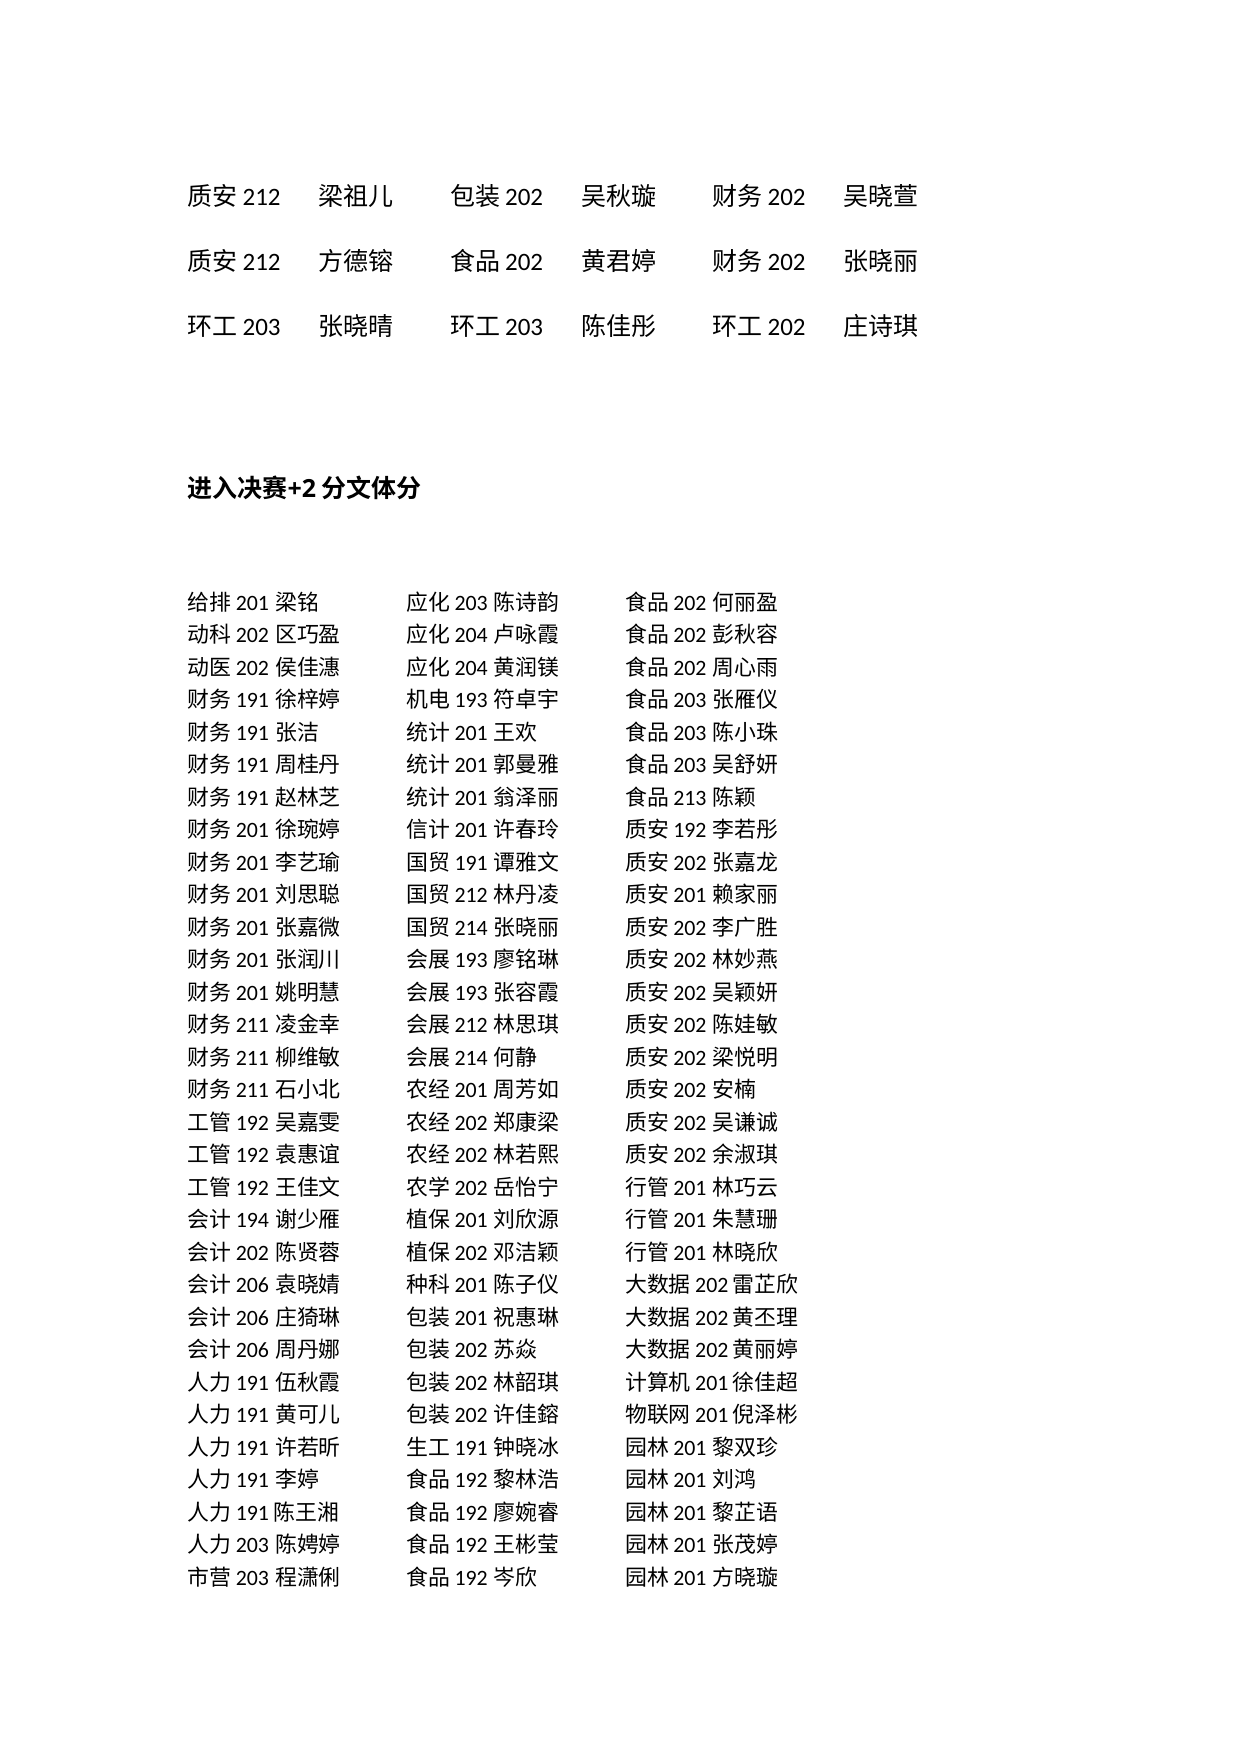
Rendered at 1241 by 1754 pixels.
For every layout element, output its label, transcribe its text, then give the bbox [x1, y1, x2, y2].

text 市营203 程潇俐 食品192 岑欣 园林201 方晓璇 [187, 1559, 1053, 1592]
text 财务211 柳维敏 会展214 何静 质安202 梁悦明 [187, 1039, 1053, 1072]
text 人力203 陈娉婷 食品192 王彬莹 园林201 张茂婷 [187, 1527, 1053, 1559]
text 财务191 赵林芝 统计201 翁泽丽 食品213 陈颖 [187, 779, 1053, 812]
text 环工203 张晓晴 环工203 陈佳彤 环工202 庄诗琪 [187, 292, 1053, 357]
text 人力191 许若昕 生工191 钟晓冰 园林201 黎双珍 [187, 1429, 1053, 1462]
text 财务201 张润川 会展193 廖铭琳 质安202 林妙燕 [187, 942, 1053, 974]
text 质安212 梁祖儿 包装202 吴秋璇 财务202 吴晓萱 [187, 162, 1053, 227]
text 财务191 徐梓婷 机电193 符卓宇 食品203 张雁仪 [187, 682, 1053, 714]
text 财务201 刘思聪 国贸212 林丹凌 质安201 赖家丽 [187, 877, 1053, 909]
text 财务211 凌金幸 会展212 林思琪 质安202 陈娃敏 [187, 1007, 1053, 1039]
text 财务201 姚明慧 会展193 张容霞 质安202 吴颖妍 [187, 974, 1053, 1007]
text 财务201 李艺瑜 国贸191 谭雅文 质安202 张嘉龙 [187, 844, 1053, 877]
text 财务201 张嘉微 国贸214 张晓丽 质安202 李广胜 [187, 909, 1053, 942]
text 给排201 梁铭 应化203 陈诗韵 食品202 何丽盈 [187, 584, 1053, 617]
text 动科202 区巧盈 应化204 卢咏霞 食品202 彭秋容 [187, 617, 1053, 649]
text 质安212 方德镕 食品202 黄君婷 财务202 张晓丽 [187, 227, 1053, 292]
text 工管192 王佳文 农学202 岳怡宁 行管201 林巧云 [187, 1169, 1053, 1202]
text 工管192 袁惠谊 农经202 林若熙 质安202 余淑琪 [187, 1137, 1053, 1169]
text 动医202 侯佳潓 应化204 黄润镁 食品202 周心雨 [187, 649, 1053, 682]
text 人力191 伍秋霞 包装202 林韶琪 计算机201徐佳超 [187, 1364, 1053, 1397]
text 进入决赛+2分文体分 [187, 454, 1053, 519]
text 会计194 谢少雁 植保201 刘欣源 行管201 朱慧珊 [187, 1202, 1053, 1234]
text 会计206 袁晓婧 种科201 陈子仪 大数据202雷芷欣 [187, 1267, 1053, 1299]
text 财务201 徐琬婷 信计201 许春玲 质安192 李若彤 [187, 812, 1053, 844]
text 人力191 黄可儿 包装202 许佳鎔 物联网201倪泽彬 [187, 1397, 1053, 1429]
text 工管192 吴嘉雯 农经202 郑康梁 质安202 吴谦诚 [187, 1104, 1053, 1137]
text 会计202 陈贤蓉 植保202 邓洁颖 行管201 林晓欣 [187, 1234, 1053, 1267]
text 财务191 周桂丹 统计201 郭曼雅 食品203 吴舒妍 [187, 747, 1053, 779]
text 人力191陈王湘 食品192 廖婉睿 园林201 黎芷语 [187, 1494, 1053, 1527]
text 财务191 张洁 统计201 王欢 食品203 陈小珠 [187, 714, 1053, 747]
text 财务211 石小北 农经201 周芳如 质安202 安楠 [187, 1072, 1053, 1104]
text 会计206 庄猗琳 包装201 祝惠琳 大数据202黄丕理 [187, 1299, 1053, 1332]
text 会计206 周丹娜 包装202 苏焱 大数据202黄丽婷 [187, 1332, 1053, 1364]
text 人力191 李婷 食品192 黎林浩 园林201 刘鸿 [187, 1462, 1053, 1494]
